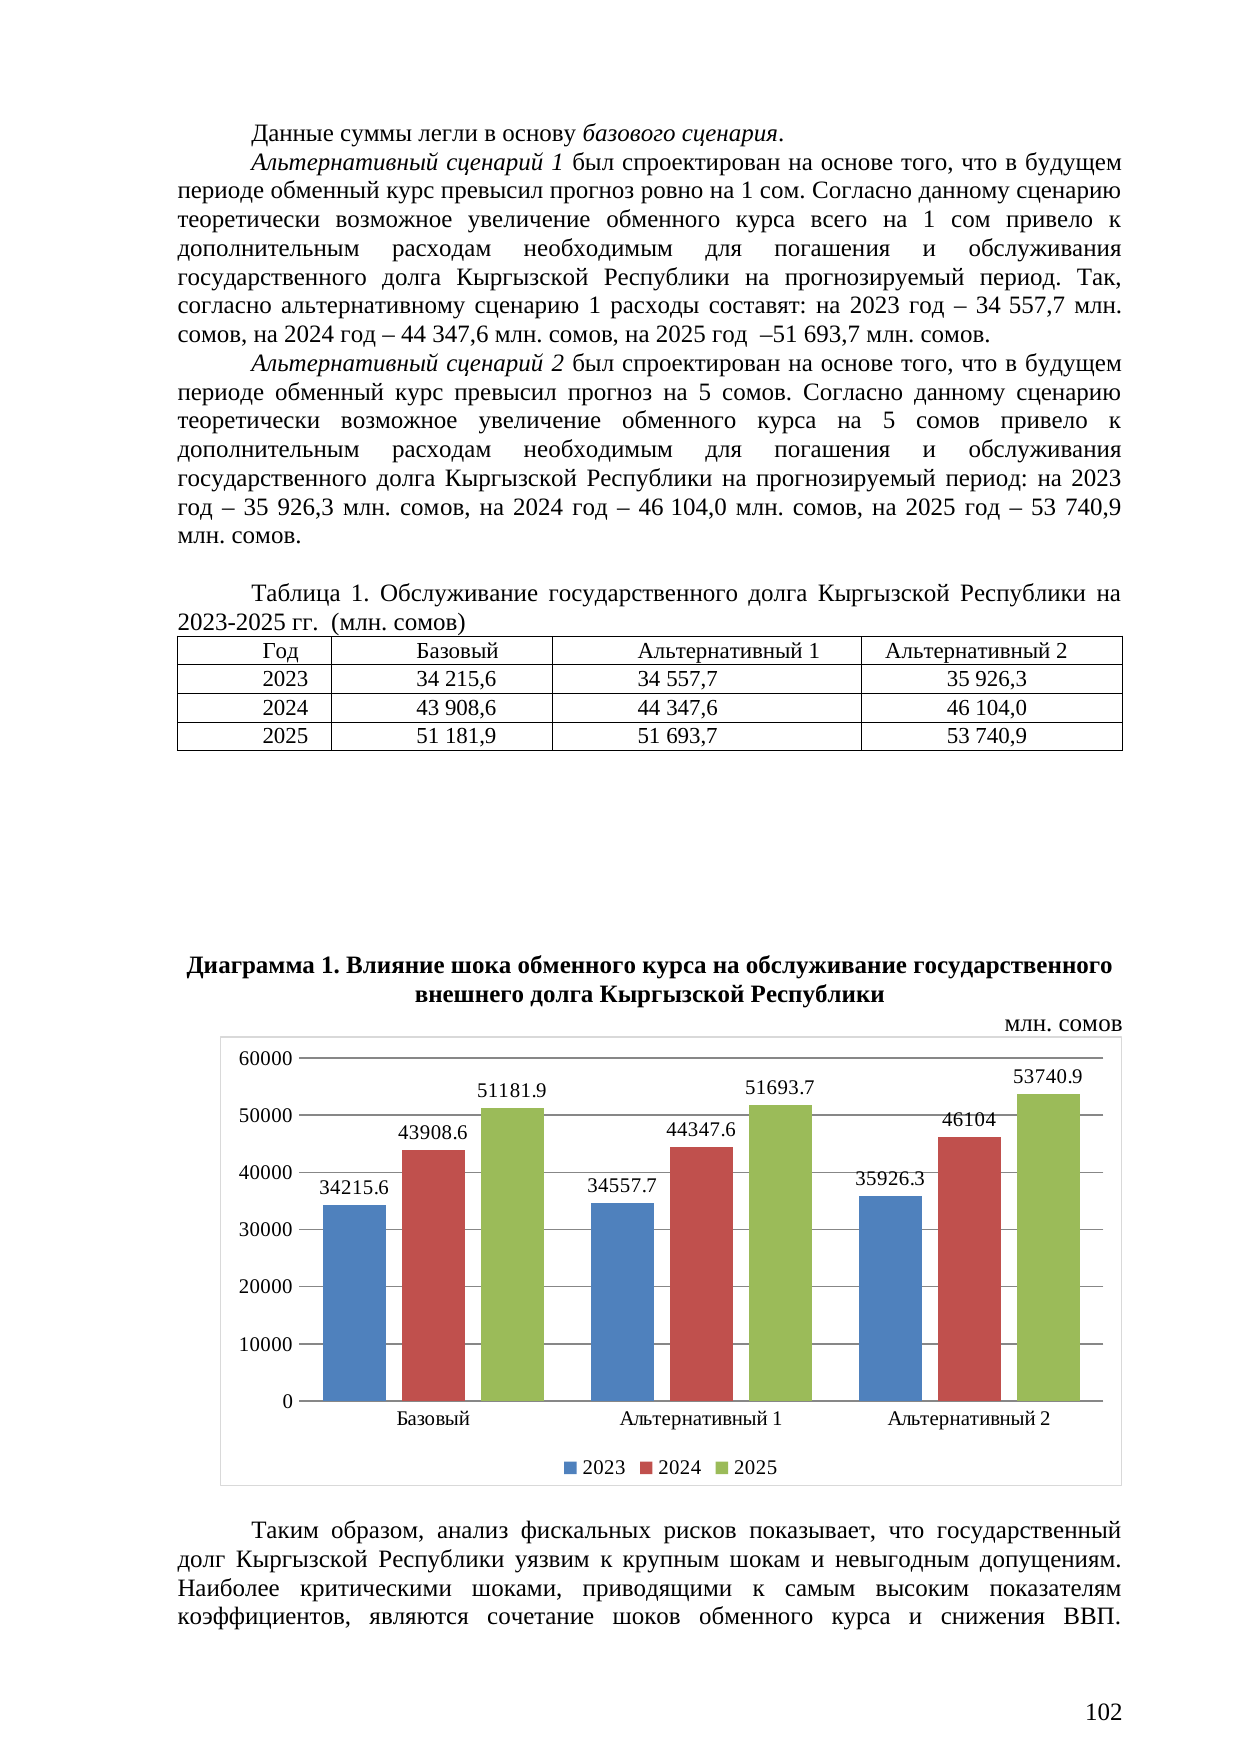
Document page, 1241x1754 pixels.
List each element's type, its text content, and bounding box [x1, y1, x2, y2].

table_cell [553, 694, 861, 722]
text Диаграмма 1. Влияние шока обменного курса на обслуживание государственного внешнего долга Кыргызской Республики [177, 950, 1122, 1008]
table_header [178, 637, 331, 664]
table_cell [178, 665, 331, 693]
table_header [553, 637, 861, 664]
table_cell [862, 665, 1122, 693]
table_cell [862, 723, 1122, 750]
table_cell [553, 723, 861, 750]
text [177, 1515, 1122, 1630]
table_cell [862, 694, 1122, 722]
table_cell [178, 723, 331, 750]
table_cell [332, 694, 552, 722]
text Альтернативный сценарий 1 был спроектирован на основе того, что в будущем периоде обменный курс превысил прогноз ровно на 1 сом. Согласно данному сценарию теоретически возможное увеличение обменного курса всего на 1 сом привело к дополнительным расходам необходимым для погашения и обслуживания государственного долга Кыргызской Республики на прогнозируемый период. Так, согласно альтернативному сценарию 1 расходы составят: на 2023 год – 34 557,7 млн. сомов, на 2024 год – 44 347,6 млн. сомов, на 2025 год –51 693,7 млн. сомов. [177, 147, 1122, 348]
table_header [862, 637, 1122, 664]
text Таблица 1. Обслуживание государственного долга Кыргызской Республики на 2023-2025 гг. (млн. сомов) [177, 578, 1122, 636]
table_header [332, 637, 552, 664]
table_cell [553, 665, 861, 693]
text Альтернативный сценарий 2 был спроектирован на основе того, что в будущем периоде обменный курс превысил прогноз на 5 сомов. Согласно данному сценарию теоретически возможное увеличение обменного курса на 5 сомов привело к дополнительным расходам необходимым для погашения и обслуживания государственного долга Кыргызской Республики на прогнозируемый период: на 2023 год – 35 926,3 млн. сомов, на 2024 год – 46 104,0 млн. сомов, на 2025 год – 53 740,9 млн. сомов. [177, 348, 1122, 549]
text Данные суммы легли в основу базового сценария. [177, 118, 1122, 147]
text млн. сомов [177, 1008, 1122, 1486]
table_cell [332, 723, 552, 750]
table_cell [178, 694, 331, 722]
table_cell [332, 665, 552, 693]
